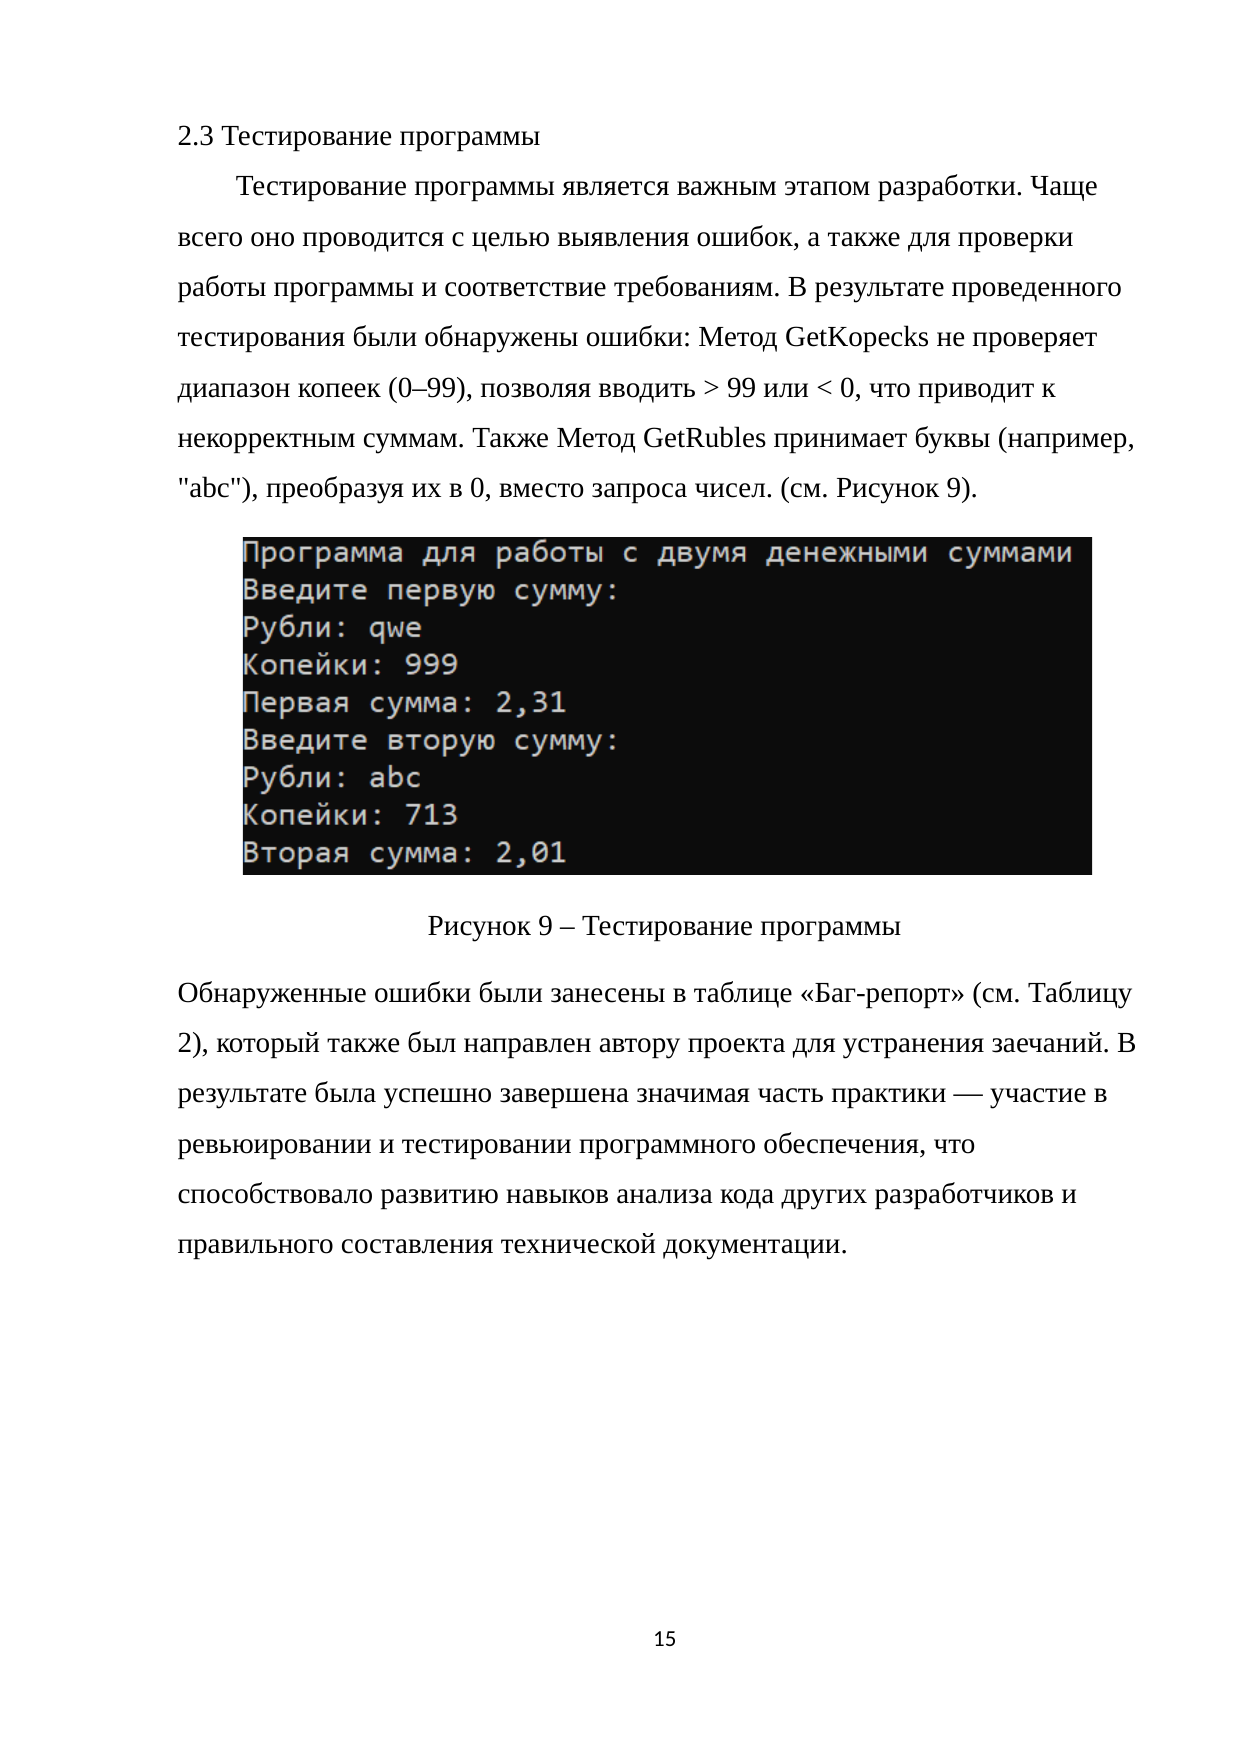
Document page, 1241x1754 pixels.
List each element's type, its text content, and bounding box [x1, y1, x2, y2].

picture [242, 537, 1093, 875]
text Тестирование программы является важным этапом разработки. Чаще всего оно проводится с целью выявления ошибок, а также для проверки работы программы и соответствие требованиям. В результате проведенного тестирования были обнаружены ошибки: Метод GetKopecks не проверяет диапазон копеек (0–99), позволяя вводить > 99 или < 0, что приводит к некорректным суммам. Также Метод GetRubles принимает буквы (например, "abc"), преобразуя их в 0, вместо запроса чисел. (см. Рисунок 9). [177, 168, 1152, 504]
text Обнаруженные ошибки были занесены в таблице «Баг-репорт» (см. Таблицу 2), который также был направлен автору проекта для устранения заечаний. В результате была успешно завершена значимая часть практики — участие в ревьюировании и тестировании программного обеспечения, что способствовало развитию навыков анализа кода других разработчиков и правильного составления технической документации. [177, 975, 1152, 1260]
text Рисунок 9 – Тестирование программы [177, 908, 1152, 941]
text 2.3 Тестирование программы [177, 118, 1152, 152]
